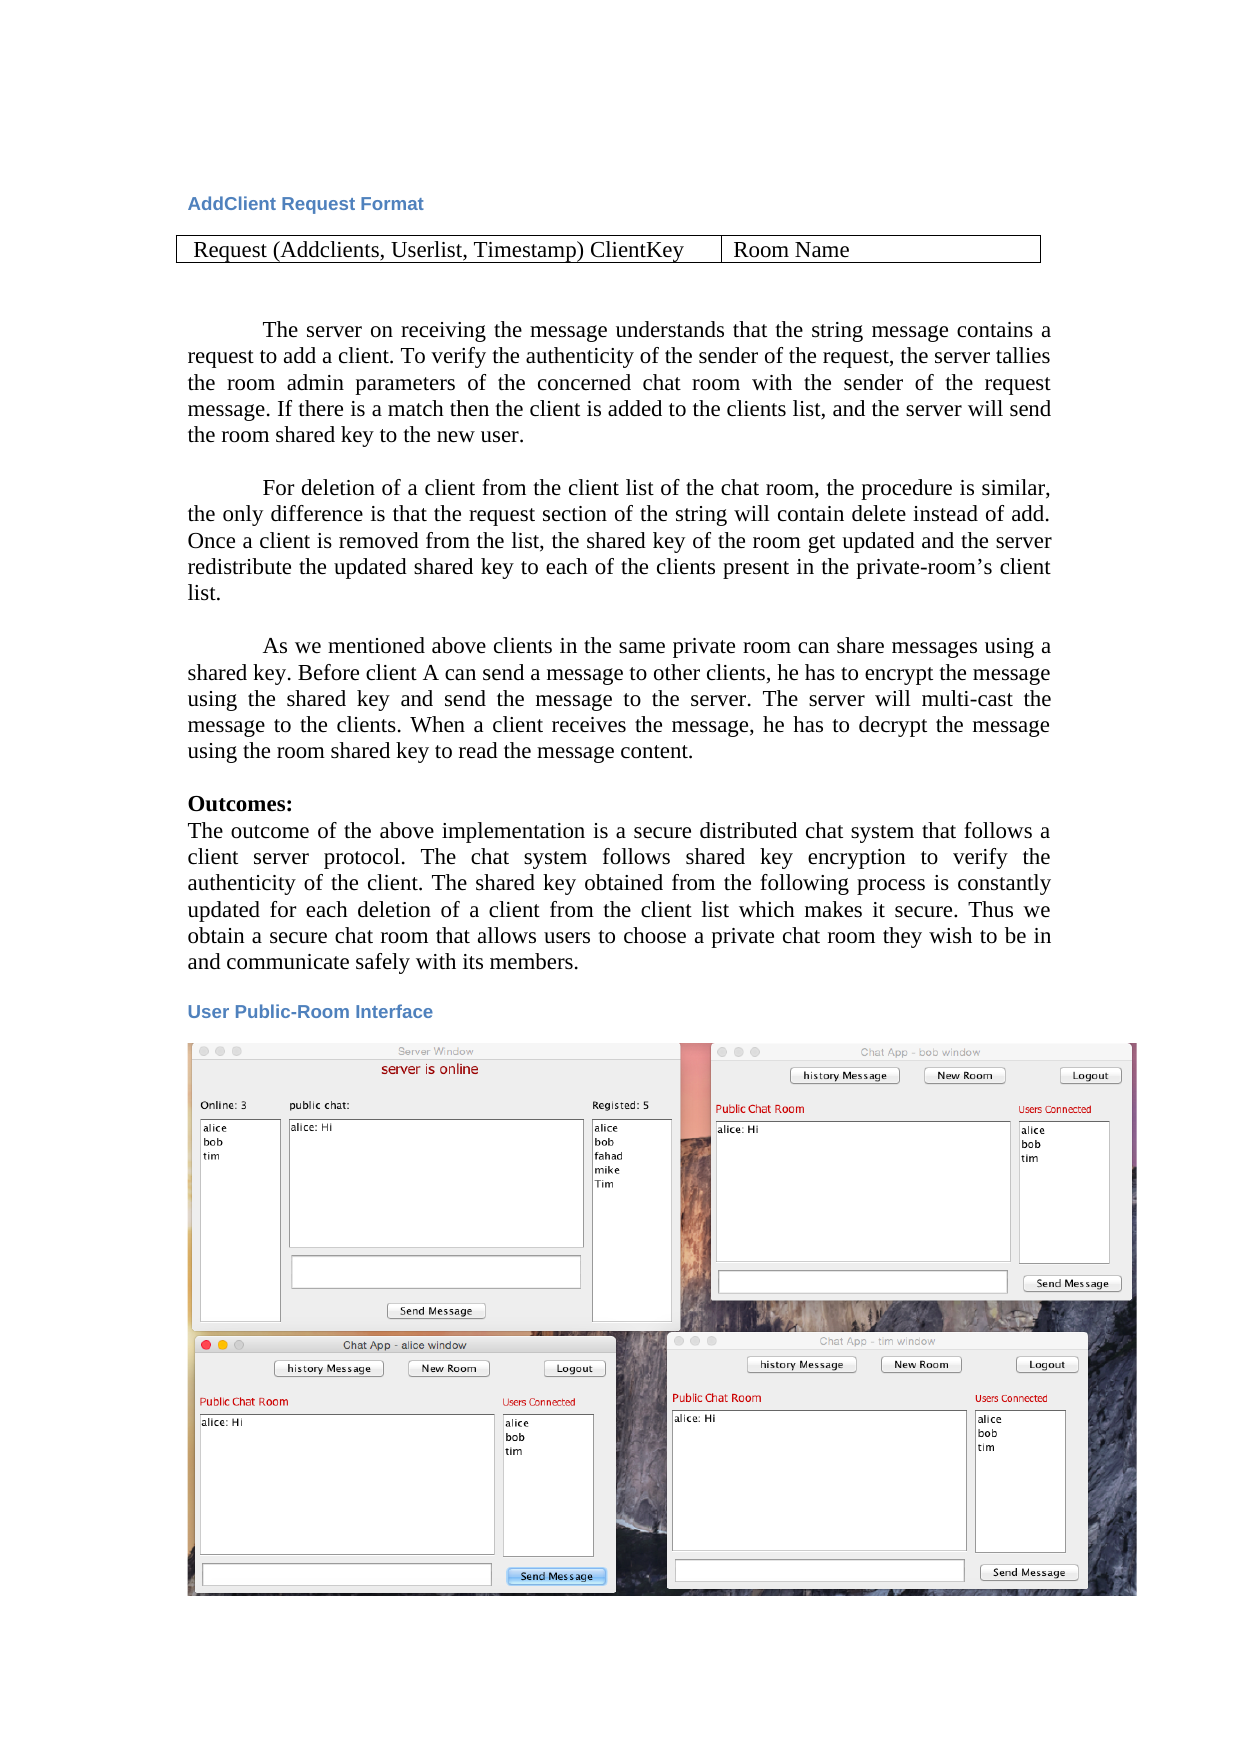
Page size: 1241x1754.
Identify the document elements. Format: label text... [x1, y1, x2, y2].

text User Public-Room Interface [187, 1001, 1053, 1023]
text As we mentioned above clients in the same private room can share messages using a shared key. Before client A can send a message to other clients, he has to encrypt the message using the shared key and send the message to the server. The server will multi-cast the message to the clients. When a client receives the message, he has to decrypt the message using the room shared key to read the message content. [187, 632, 1053, 764]
text The outcome of the above implementation is a secure distributed chat system that follows a client server protocol. The chat system follows shared key encryption to verify the authenticity of the client. The shared key obtained from the following process is constantly updated for each deletion of a client from the client list which makes it secure. Thus we obtain a secure chat room that allows users to choose a private chat room they wish to be in and communicate safely with its members. [187, 817, 1053, 975]
text The server on receiving the message understands that the string message contains a request to add a client. To verify the authenticity of the sender of the request, the server tallies the room admin parameters of the concerned chat room with the sender of the request message. If there is a match then the client is added to the clients list, and the server will send the room shared key to the new user. [187, 316, 1053, 448]
table_header Room Name [722, 236, 1040, 262]
text Outcomes: [187, 790, 1053, 817]
text For deletion of a client from the client list of the chat room, the procedure is similar, the only difference is that the request section of the string will contain delete instead of add. Once a client is removed from the list, the shared key of the room get updated and the server redistribute the updated shared key to each of the clients present in the private-room’s client list. [187, 474, 1053, 606]
table_header Request (Addclients, Userlist, Timestamp) ClientKey [177, 236, 721, 262]
text AddClient Request Format [187, 192, 1053, 214]
picture [187, 1043, 1137, 1596]
